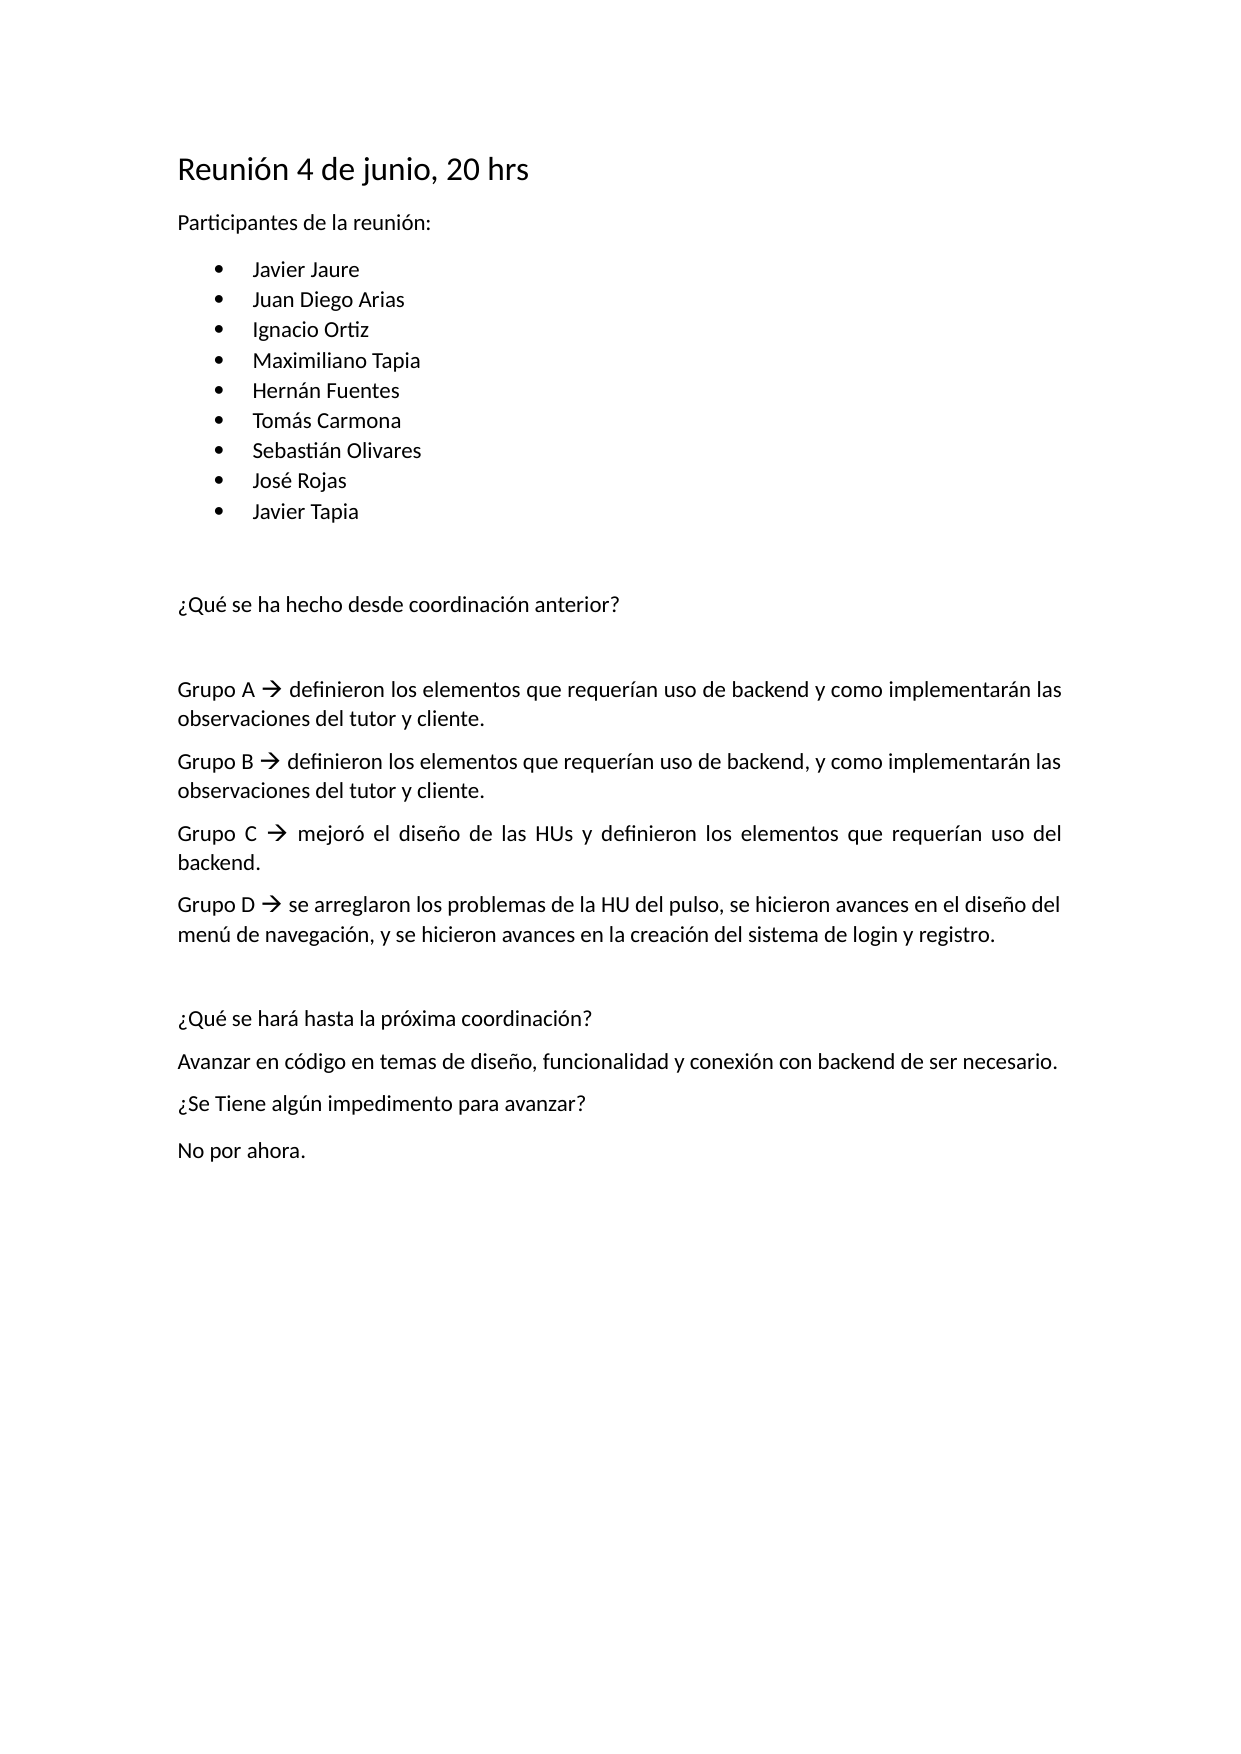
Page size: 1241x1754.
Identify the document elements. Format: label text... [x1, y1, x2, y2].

text Grupo B definieron los elementos que requerían uso de backend, y como implementarán las observaciones del tutor y cliente. [177, 747, 1063, 804]
text Grupo C mejoró el diseño de las HUs y definieron los elementos que requerían uso del backend. [177, 819, 1063, 876]
text Grupo D se arreglaron los problemas de la HU del pulso, se hicieron avances en el diseño del menú de navegación, y se hicieron avances en la creación del sistema de login y registro. [177, 891, 1063, 948]
list Javier Jaure [215, 255, 1063, 283]
list Maximiliano Tapia [215, 346, 1063, 374]
text Reunión 4 de junio, 20 hrs [177, 148, 1063, 188]
list Hernán Fuentes [215, 376, 1063, 404]
text ¿Se Tiene algún impedimento para avanzar? [177, 1089, 1063, 1117]
text Grupo A definieron los elementos que requerían uso de backend y como implementarán las observaciones del tutor y cliente. [177, 675, 1063, 733]
list Juan Diego Arias [215, 285, 1063, 313]
list Sebastián Olivares [215, 436, 1063, 464]
list Javier Tapia [215, 497, 1063, 525]
text Participantes de la reunión: [177, 208, 1063, 236]
text No por ahora. [177, 1136, 1063, 1164]
text ¿Qué se ha hecho desde coordinación anterior? [177, 591, 1063, 618]
text Avanzar en código en temas de diseño, funcionalidad y conexión con backend de ser necesario. [177, 1047, 1063, 1075]
list Ignacio Ortiz [215, 316, 1063, 343]
text ¿Qué se hará hasta la próxima coordinación? [177, 1004, 1063, 1033]
list José Rojas [215, 467, 1063, 494]
list Tomás Carmona [215, 406, 1063, 434]
